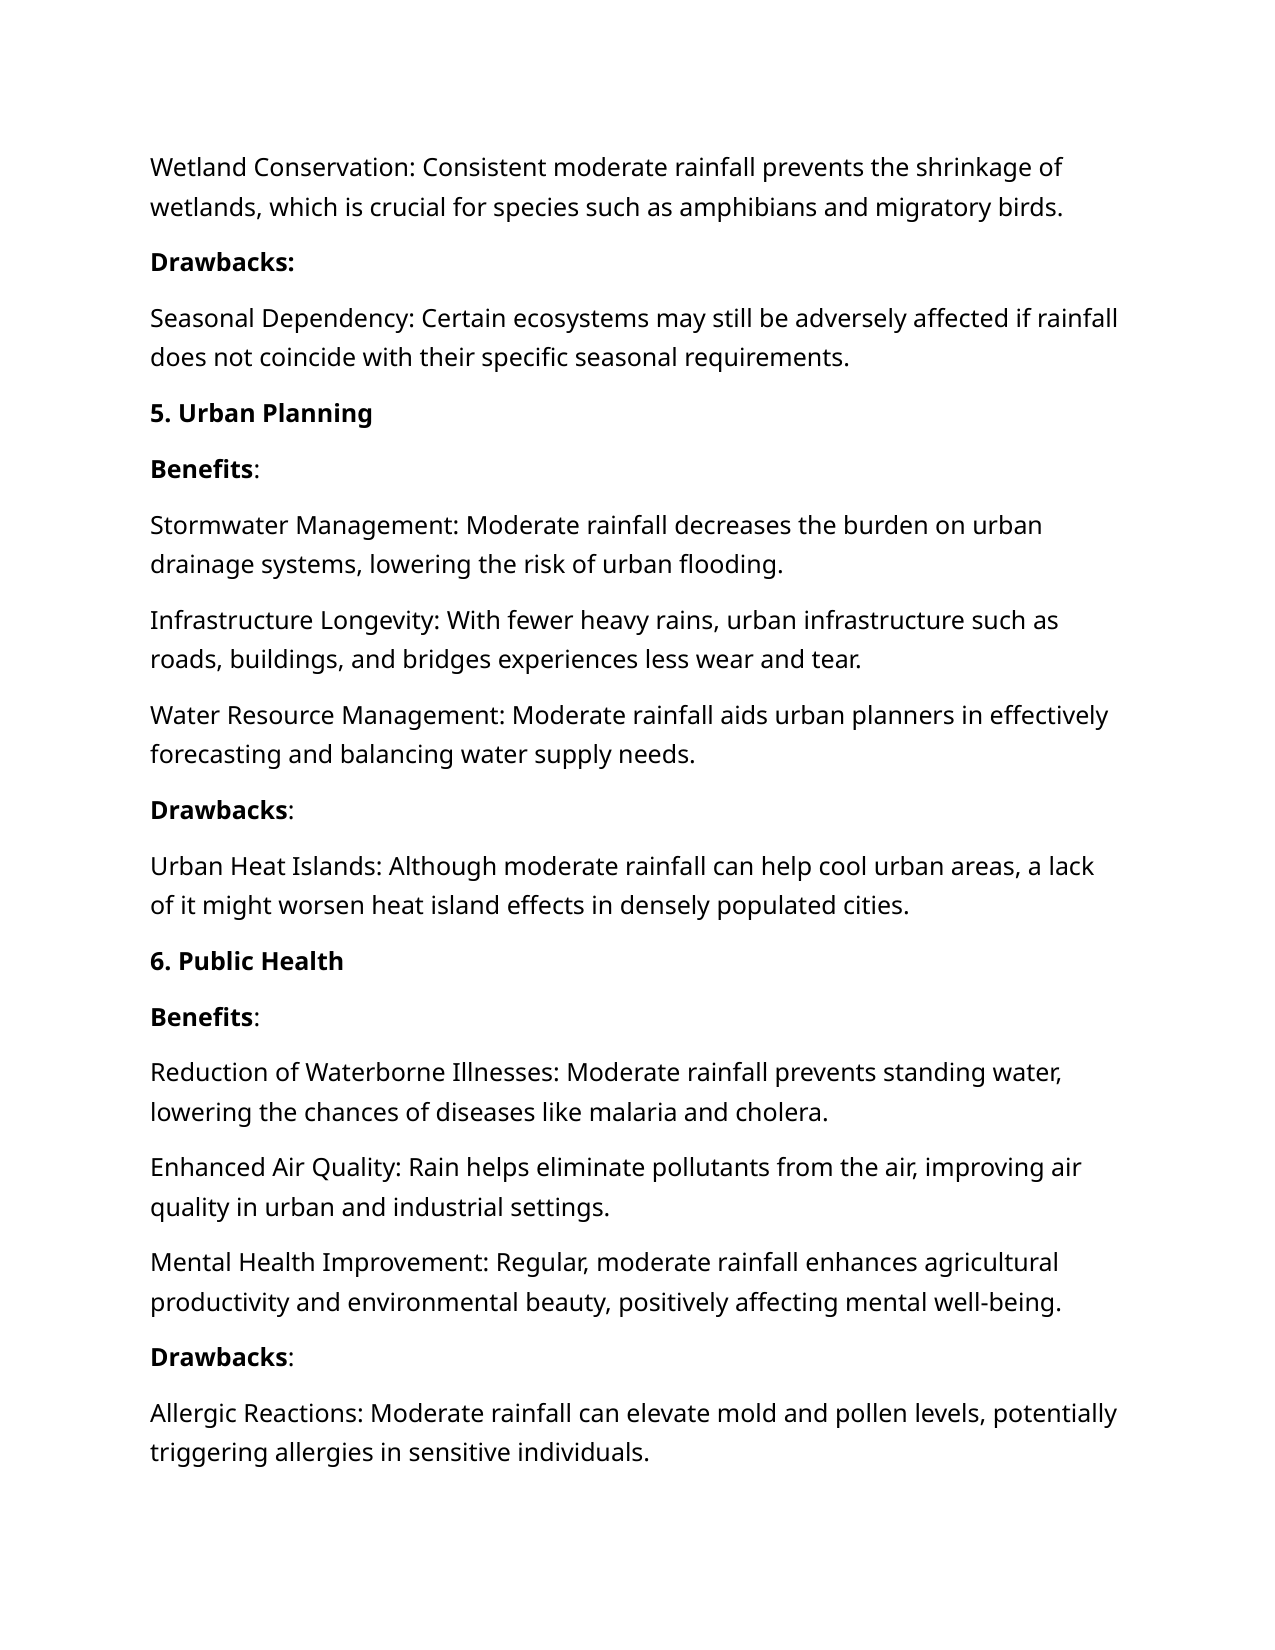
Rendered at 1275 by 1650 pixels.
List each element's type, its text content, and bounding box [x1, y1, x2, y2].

text Drawbacks: [150, 245, 1125, 279]
text Benefits: [150, 452, 1125, 486]
text Allergic Reactions: Moderate rainfall can elevate mold and pollen levels, potentially triggering allergies in sensitive individuals. [150, 1396, 1125, 1469]
text Urban Heat Islands: Although moderate rainfall can help cool urban areas, a lack of it might worsen heat island effects in densely populated cities. [150, 848, 1125, 922]
text Stormwater Management: Moderate rainfall decreases the burden on urban drainage systems, lowering the risk of urban flooding. [150, 507, 1125, 581]
text Benefits: [150, 999, 1125, 1033]
text 6. Public Health [150, 943, 1125, 977]
text Mental Health Improvement: Regular, moderate rainfall enhances agricultural productivity and environmental beauty, positively affecting mental well-being. [150, 1245, 1125, 1318]
text Infrastructure Longevity: With fewer heavy rains, urban infrastructure such as roads, buildings, and bridges experiences less wear and tear. [150, 602, 1125, 676]
text Reduction of Waterborne Illnesses: Moderate rainfall prevents standing water, lowering the chances of diseases like malaria and cholera. [150, 1055, 1125, 1128]
text Drawbacks: [150, 1340, 1125, 1374]
text Water Resource Management: Moderate rainfall aids urban planners in effectively forecasting and balancing water supply needs. [150, 697, 1125, 771]
text Drawbacks: [150, 792, 1125, 827]
text Seasonal Dependency: Certain ecosystems may still be adversely affected if rainfall does not coincide with their specific seasonal requirements. [150, 301, 1125, 374]
text 5. Urban Planning [150, 396, 1125, 430]
text Enhanced Air Quality: Rain helps eliminate pollutants from the air, improving air quality in urban and industrial settings. [150, 1150, 1125, 1223]
text Wetland Conservation: Consistent moderate rainfall prevents the shrinkage of wetlands, which is crucial for species such as amphibians and migratory birds. [150, 150, 1125, 223]
